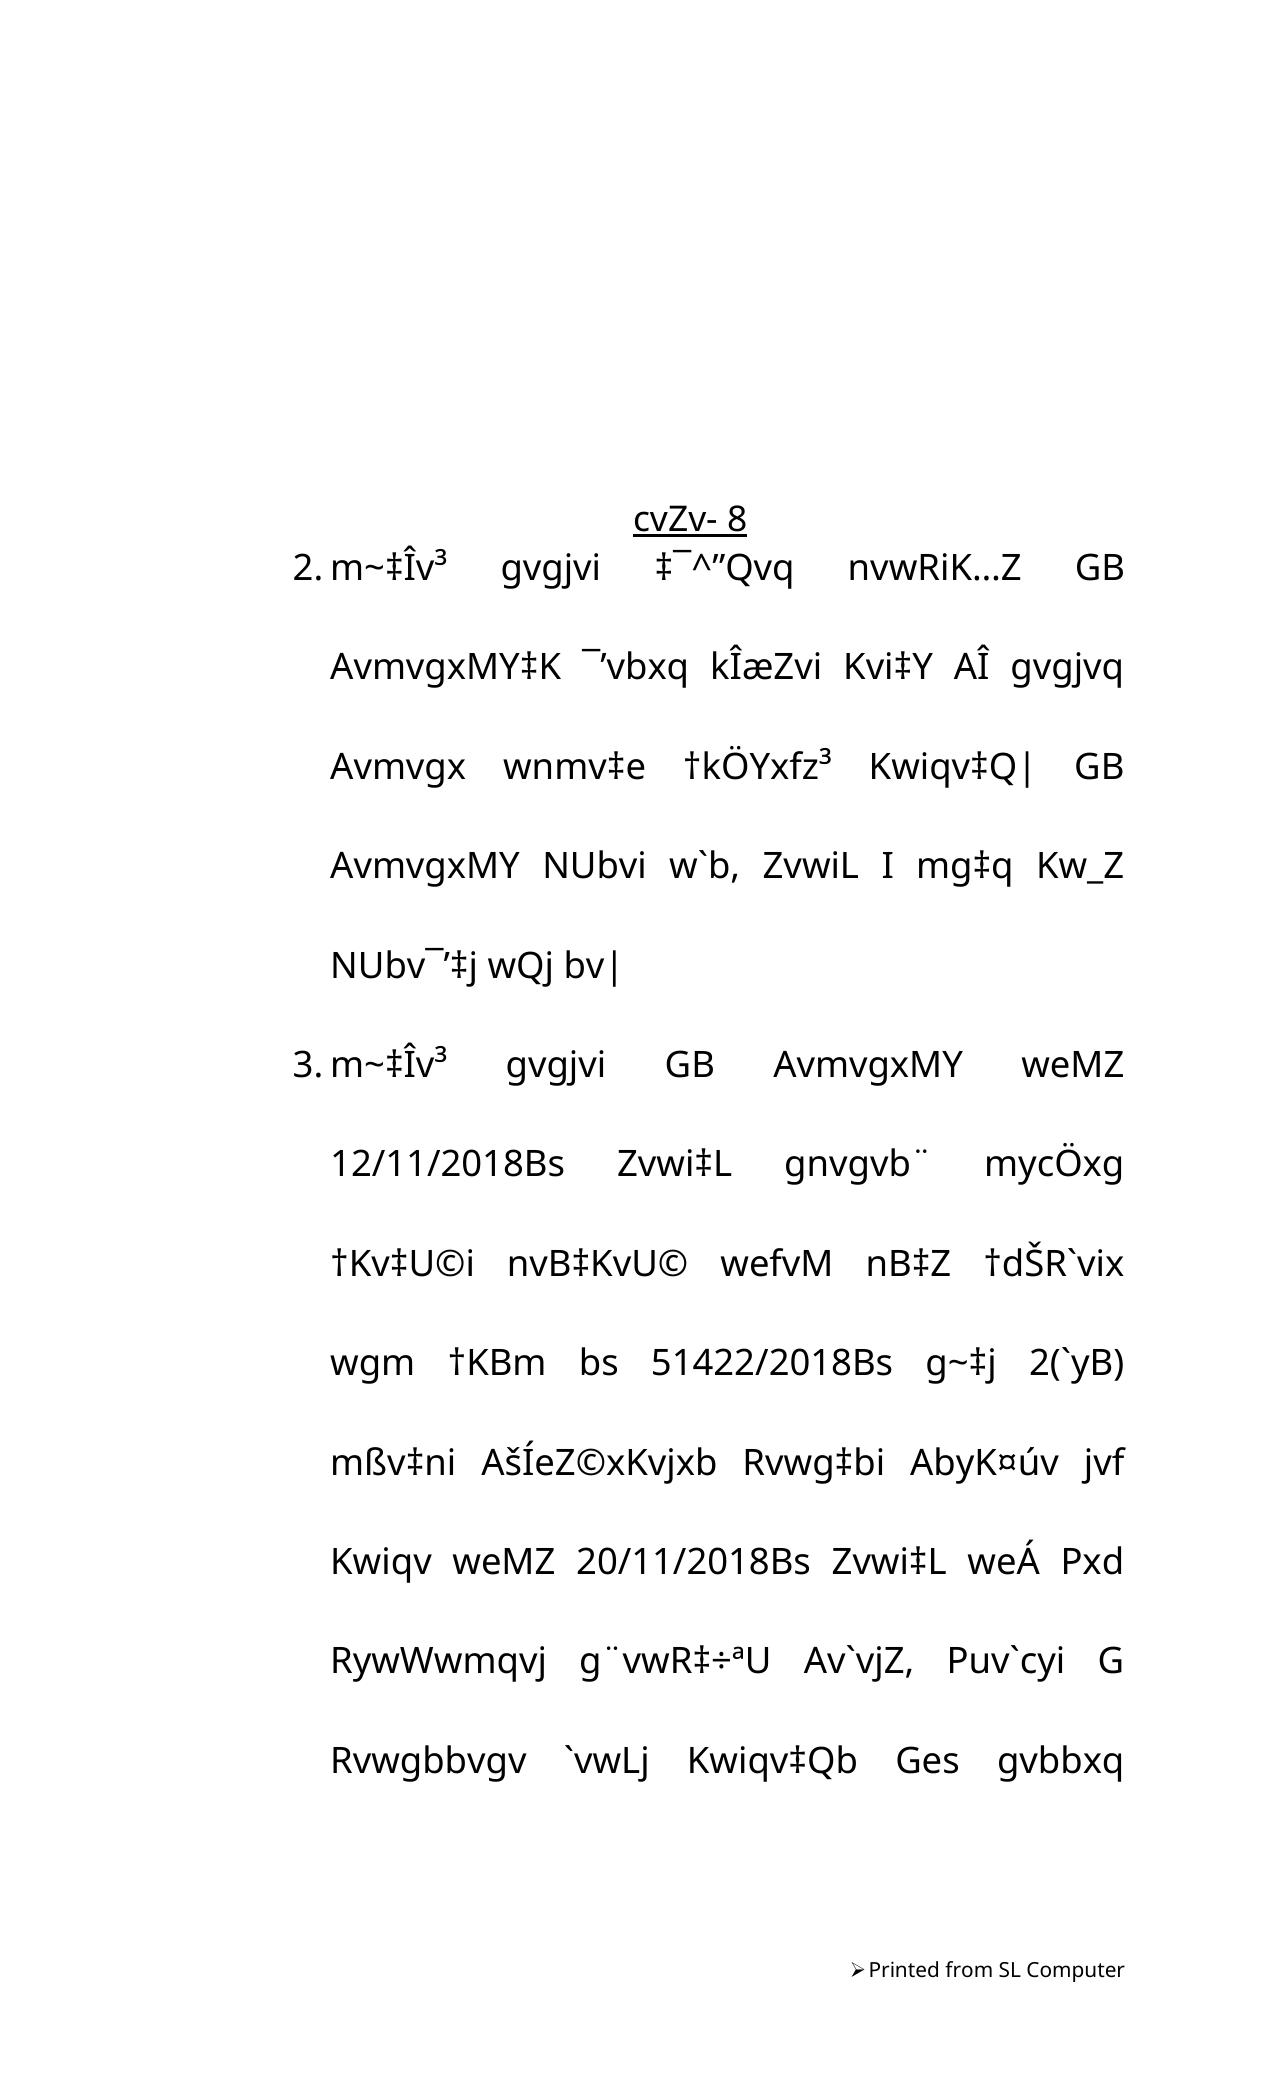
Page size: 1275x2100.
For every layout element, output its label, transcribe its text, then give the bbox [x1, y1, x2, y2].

list m~‡Îv³ gvgjvi ‡¯^”Qvq nvwRiK…Z GB AvmvgxMY‡K ¯’vbxq kÎæZvi Kvi‡Y AÎ gvgjvq Avmvgx wnmv‡e †kÖYxfz³ Kwiqv‡Q| GB AvmvgxMY NUbvi w`b, ZvwiL I mg‡q Kw_Z NUbv¯’‡j wQj bv| [292, 542, 1125, 989]
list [292, 1038, 1125, 1784]
